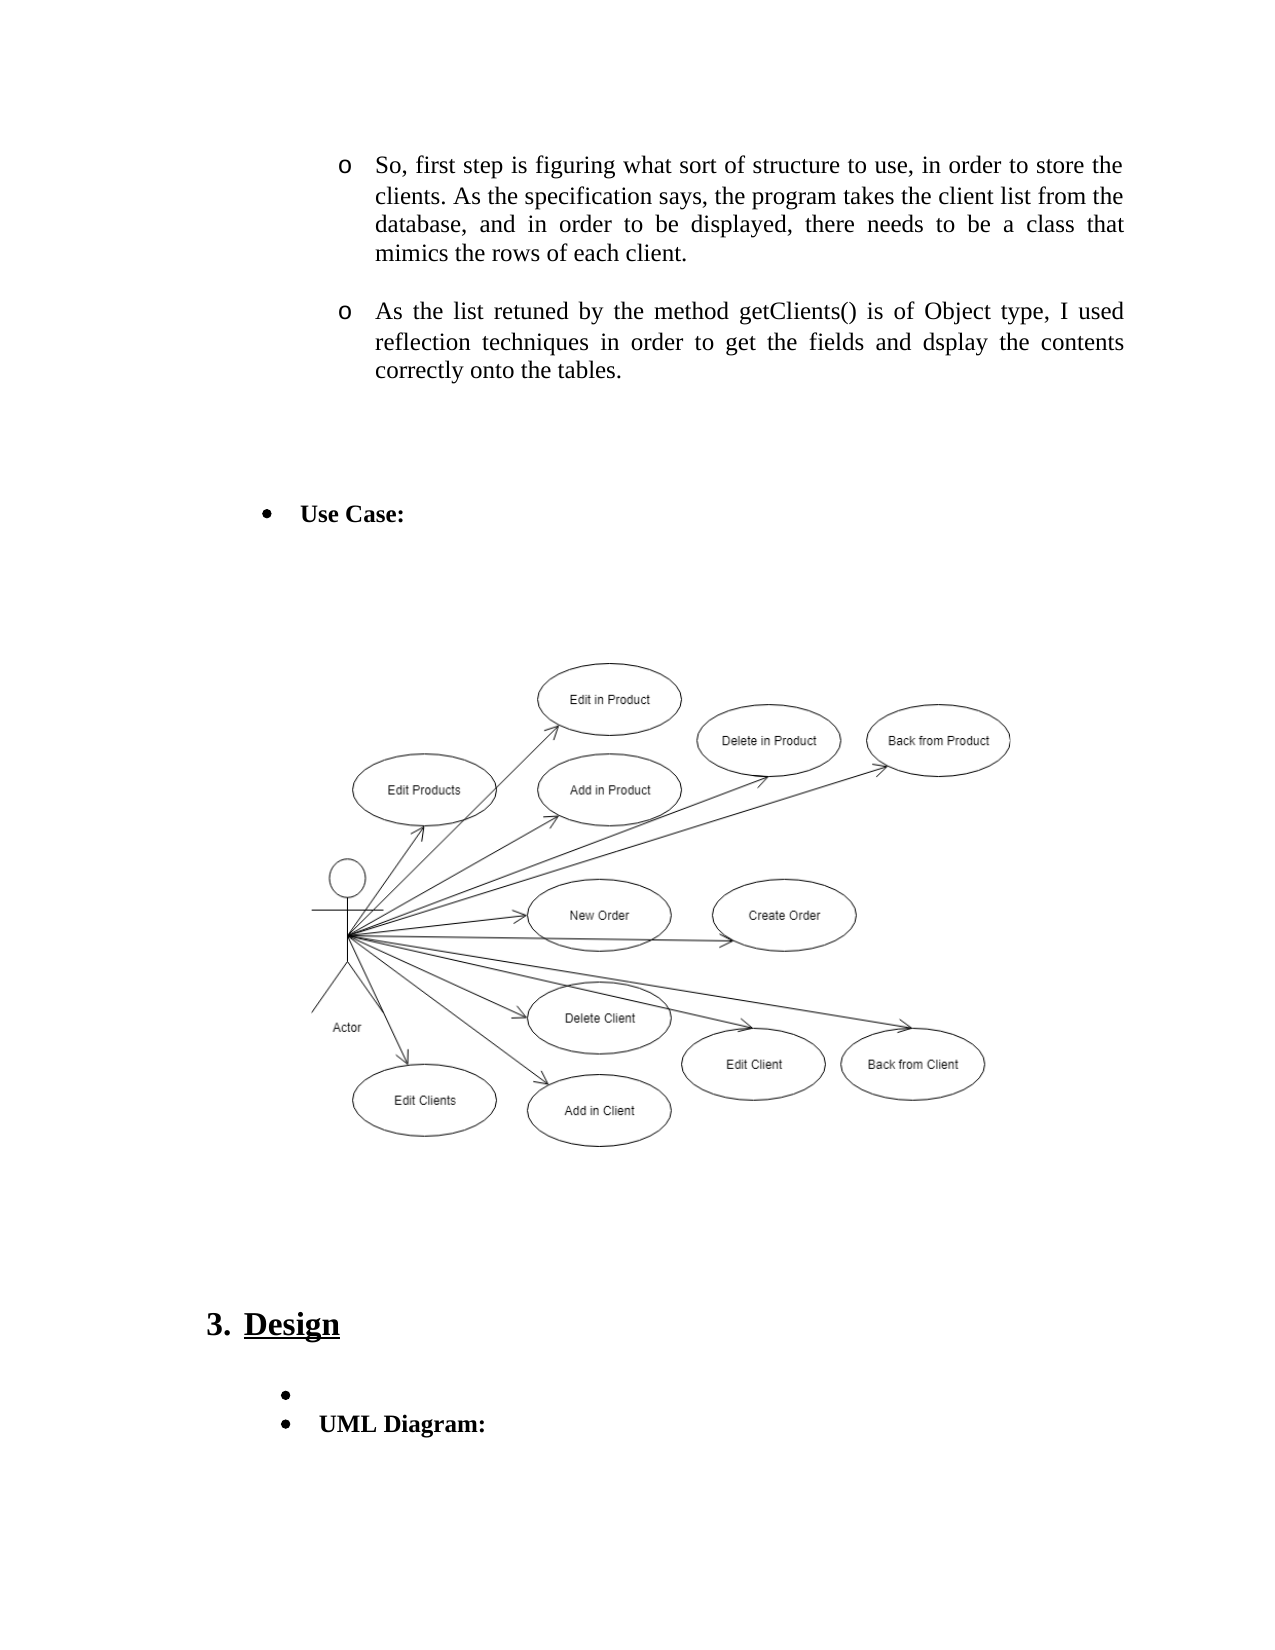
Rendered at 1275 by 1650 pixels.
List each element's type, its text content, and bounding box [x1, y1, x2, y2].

list Design [206, 1304, 1125, 1342]
list So, first step is figuring what sort of structure to use, in order to store the clients. As the specification says, the program takes the client list from the database, and in order to be displayed, there needs to be a class that mimics the rows of each client. [337, 150, 1125, 267]
list UML Diagram: [281, 1409, 1125, 1438]
picture [311, 663, 1011, 1147]
list As the list retuned by the method getClients() is of Object type, I used reflection techniques in order to get the fields and dsplay the contents correctly onto the tables. [337, 296, 1125, 384]
list Use Case: [262, 499, 1125, 528]
